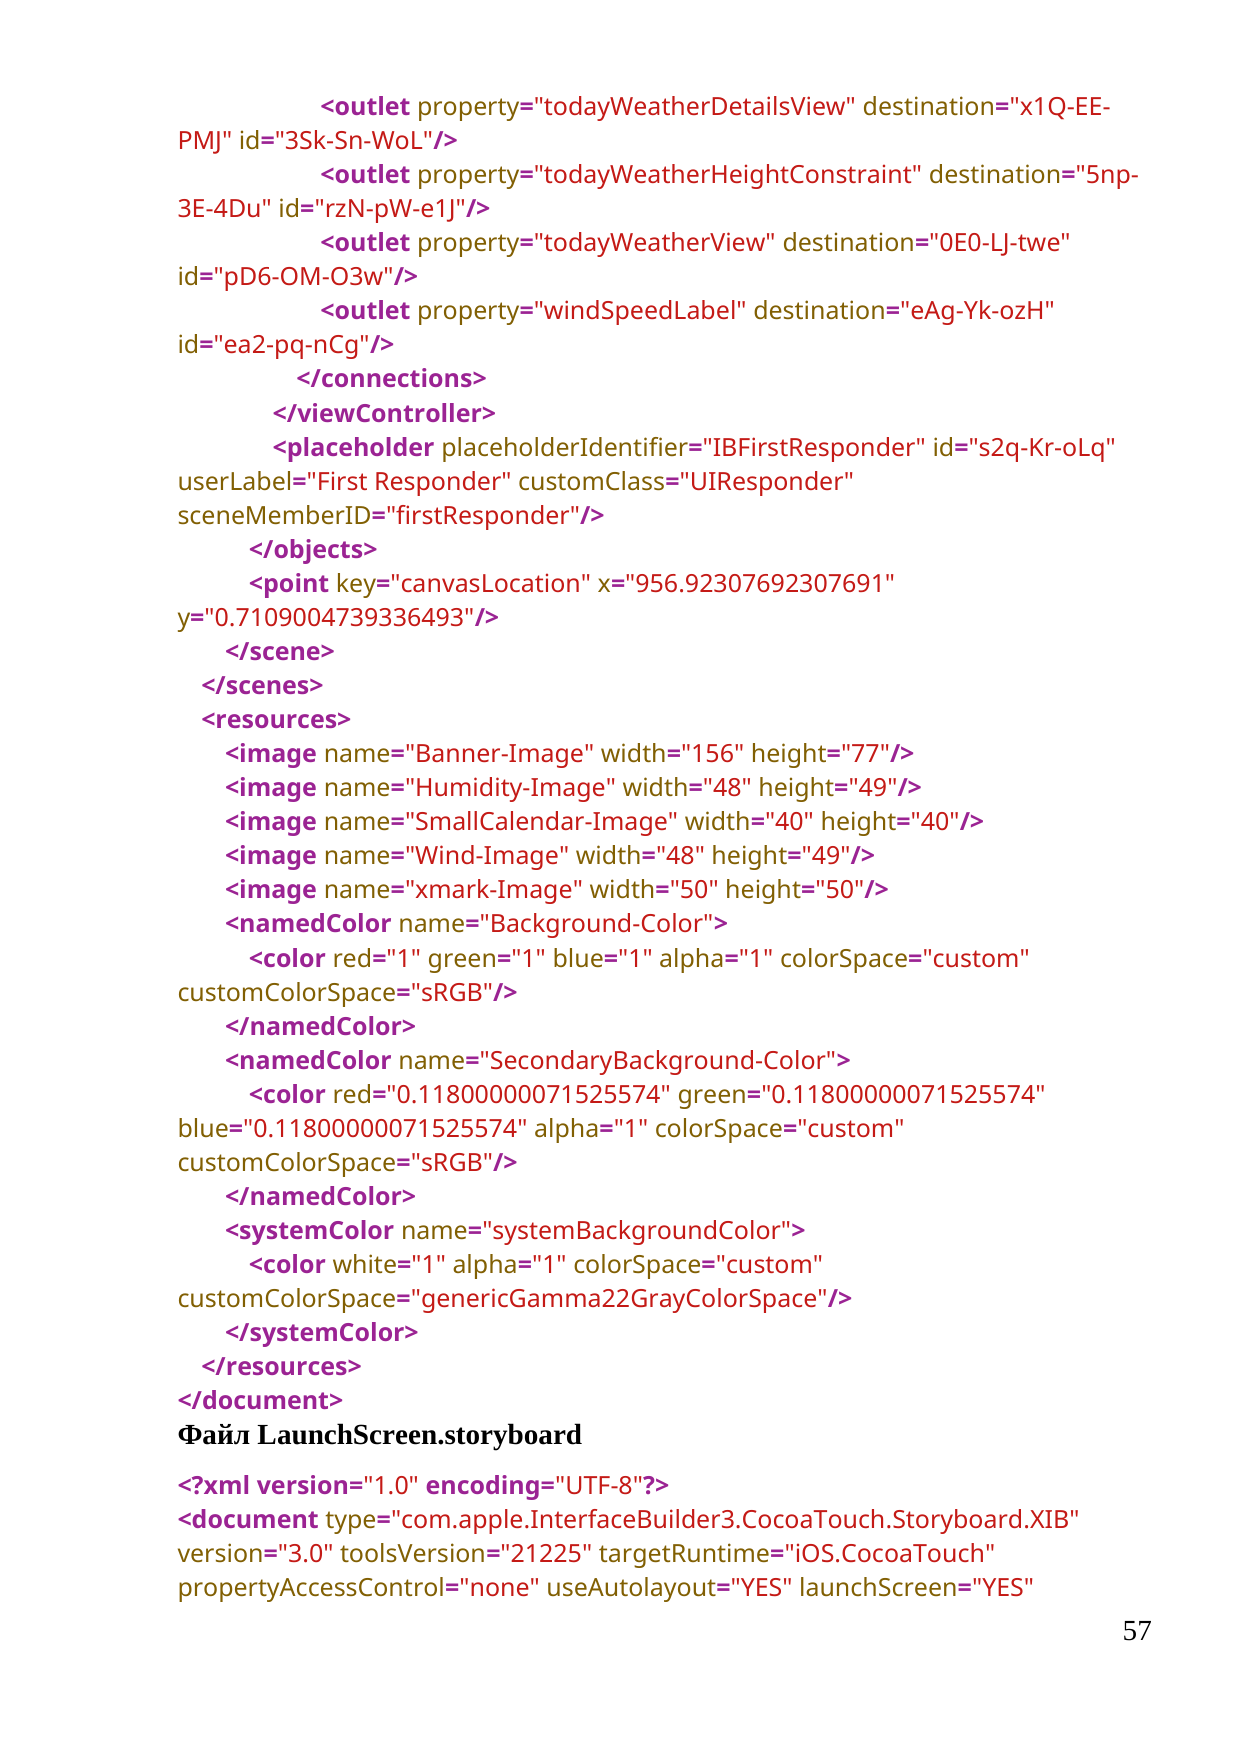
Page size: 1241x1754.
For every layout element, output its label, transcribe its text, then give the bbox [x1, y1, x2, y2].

text <image name="Banner-Image" width="156" height="77"/> [177, 736, 1152, 770]
text </namedColor> [177, 1008, 1152, 1042]
text </scenes> [177, 668, 1152, 702]
text <namedColor name="Background-Color"> [177, 906, 1152, 940]
text <image name="Wind-Image" width="48" height="49"/> [177, 838, 1152, 872]
text <color red="0.11800000071525574" green="0.11800000071525574" blue="0.11800000071525574" alpha="1" colorSpace="custom" customColorSpace="sRGB"/> [177, 1076, 1152, 1179]
text <outlet property="windSpeedLabel" destination="eAg-Yk-ozH" id="ea2-pq-nCg"/> [177, 293, 1152, 361]
text <image name="Humidity-Image" width="48" height="49"/> [177, 770, 1152, 804]
text <color white="1" alpha="1" colorSpace="custom" customColorSpace="genericGamma22GrayColorSpace"/> [177, 1247, 1152, 1315]
text <outlet property="todayWeatherHeightConstraint" destination="5np-3E-4Du" id="rzN-pW-e1J"/> [177, 157, 1152, 225]
text </viewController> [177, 395, 1152, 429]
text </objects> [177, 531, 1152, 566]
text <placeholder placeholderIdentifier="IBFirstResponder" id="s2q-Kr-oLq" userLabel="First Responder" customClass="UIResponder" sceneMemberID="firstResponder"/> [177, 429, 1152, 531]
text <point key="canvasLocation" x="956.92307692307691" y="0.7109004739336493"/> [177, 566, 1152, 634]
text <image name="xmark-Image" width="50" height="50"/> [177, 872, 1152, 906]
text </scene> [177, 634, 1152, 668]
text <?xml version="1.0" encoding="UTF-8"?> [177, 1467, 1152, 1501]
text <image name="SmallCalendar-Image" width="40" height="40"/> [177, 804, 1152, 838]
text </namedColor> [177, 1179, 1152, 1213]
text <systemColor name="systemBackgroundColor"> [177, 1213, 1152, 1247]
text Файл LaunchScreen.storyboard [177, 1417, 1152, 1451]
text </systemColor> [177, 1315, 1152, 1349]
text </connections> [177, 361, 1152, 395]
text </document> [177, 1383, 1152, 1417]
text <resources> [177, 702, 1152, 736]
text <outlet property="todayWeatherView" destination="0E0-LJ-twe" id="pD6-OM-O3w"/> [177, 225, 1152, 293]
text </resources> [177, 1349, 1152, 1383]
text <color red="1" green="1" blue="1" alpha="1" colorSpace="custom" customColorSpace="sRGB"/> [177, 940, 1152, 1008]
text <namedColor name="SecondaryBackground-Color"> [177, 1042, 1152, 1076]
text <outlet property="todayWeatherDetailsView" destination="x1Q-EE-PMJ" id="3Sk-Sn-WoL"/> [177, 89, 1152, 157]
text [177, 1501, 1152, 1604]
